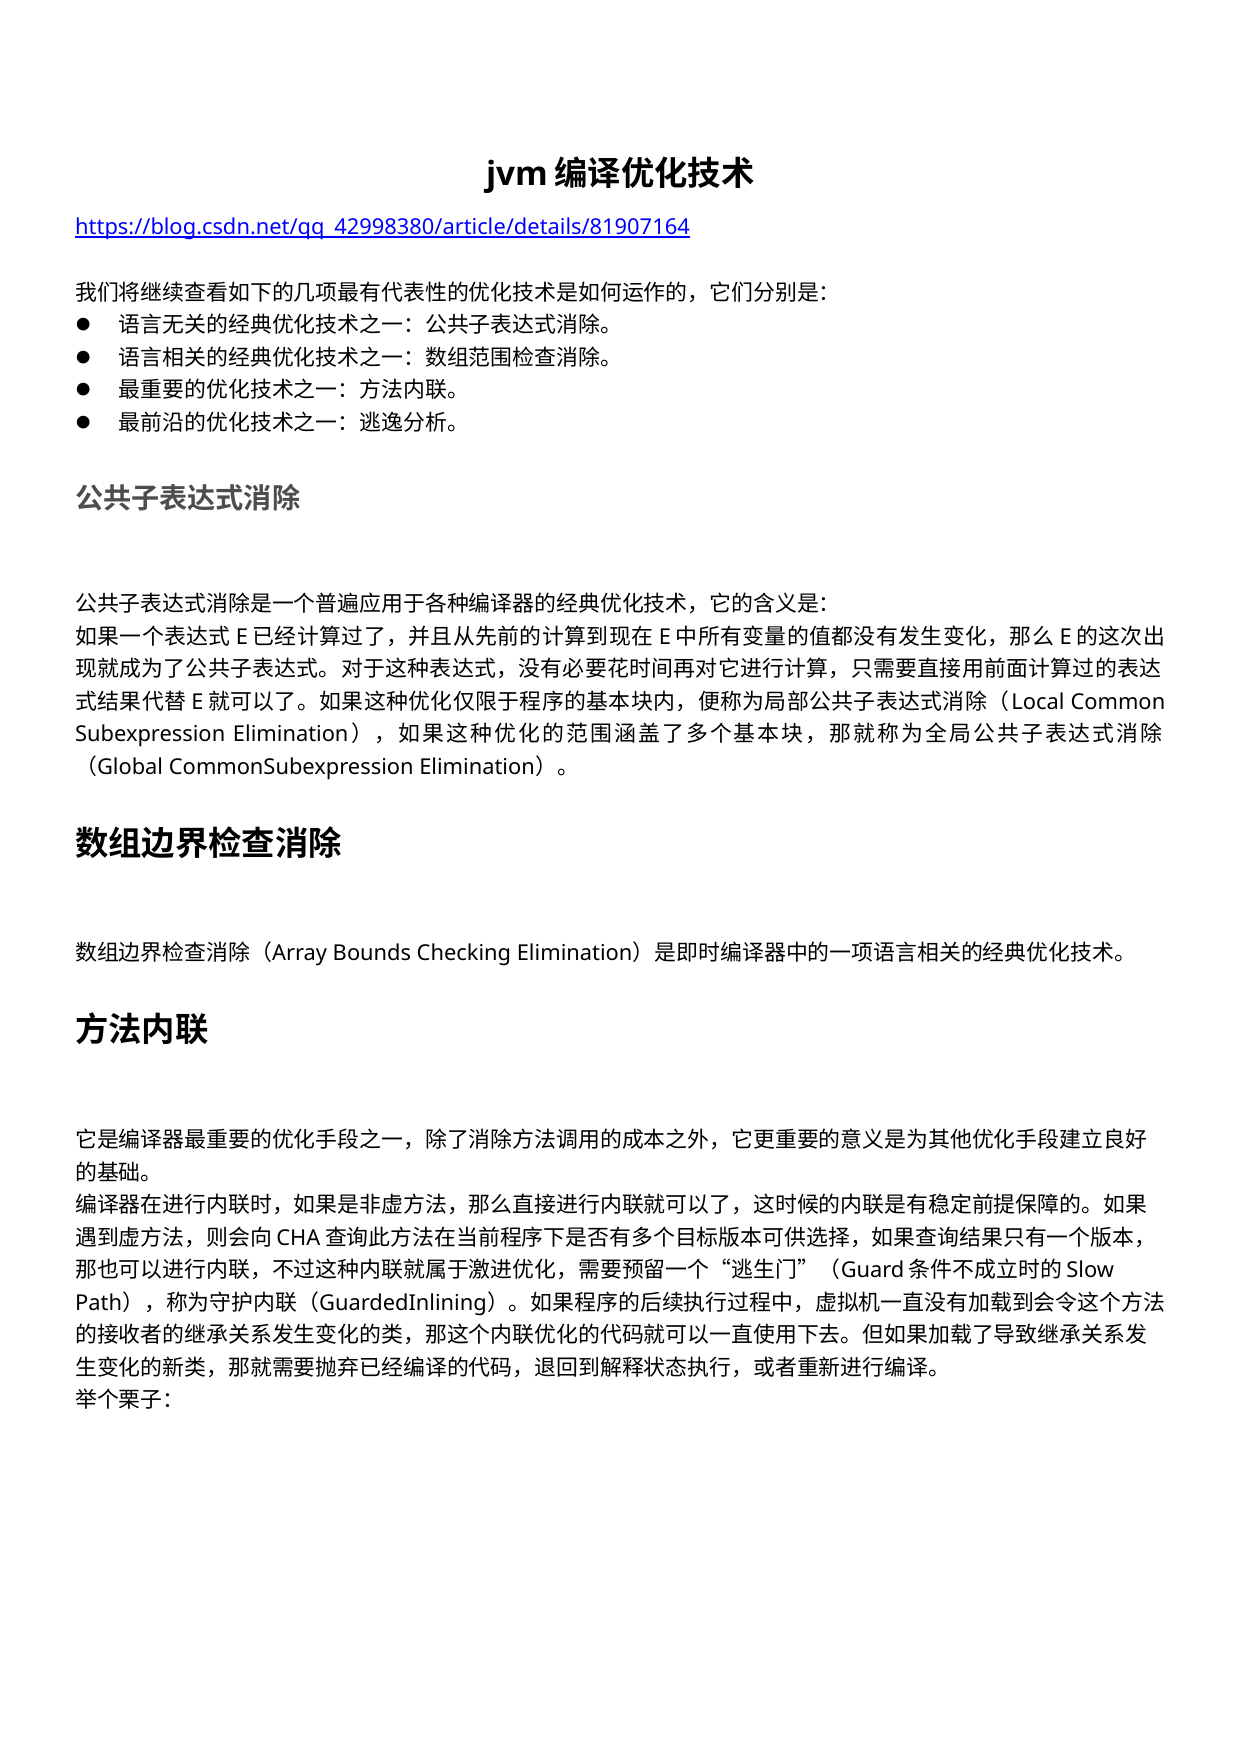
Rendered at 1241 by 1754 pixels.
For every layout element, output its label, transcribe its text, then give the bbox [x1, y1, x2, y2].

subtitle 数组边界检查消除 [75, 808, 1165, 873]
text 数组边界检查消除（Array Bounds Checking Elimination）是即时编译器中的一项语言相关的经典优化技术。 [75, 935, 1165, 968]
list 语言无关的经典优化技术之一：公共子表达式消除。 [75, 307, 1165, 339]
list 最重要的优化技术之一：方法内联。 [75, 372, 1165, 404]
list 语言相关的经典优化技术之一：数组范围检查消除。 [75, 339, 1165, 372]
subtitle 公共子表达式消除 [75, 464, 1165, 529]
title jvm编译优化技术 [75, 138, 1165, 203]
subtitle 方法内联 [75, 995, 1165, 1060]
text https://blog.csdn.net/qq_42998380/article/details/81907164 [75, 209, 1165, 242]
text 公共子表达式消除是一个普遍应用于各种编译器的经典优化技术，它的含义是： 如果一个表达式E已经计算过了，并且从先前的计算到现在E中所有变量的值都没有发生变化，那么E的这次出现就成为了公共子表达式。对于这种表达式，没有必要花时间再对它进行计算，只需要直接用前面计算过的表达式结果代替E就可以了。如果这种优化仅限于程序的基本块内，便称为局部公共子表达式消除（Local Common Subexpression Elimination），如果这种优化的范围涵盖了多个基本块，那就称为全局公共子表达式消除（Global CommonSubexpression Elimination）。 [75, 586, 1165, 781]
text 我们将继续查看如下的几项最有代表性的优化技术是如何运作的，它们分别是： [75, 274, 1165, 307]
text 它是编译器最重要的优化手段之一，除了消除方法调用的成本之外，它更重要的意义是为其他优化手段建立良好的基础。 编译器在进行内联时，如果是非虚方法，那么直接进行内联就可以了，这时候的内联是有稳定前提保障的。如果遇到虚方法，则会向CHA查询此方法在当前程序下是否有多个目标版本可供选择，如果查询结果只有一个版本，那也可以进行内联，不过这种内联就属于激进优化，需要预留一个“逃生门”（Guard条件不成立时的Slow Path），称为守护内联（GuardedInlining）。如果程序的后续执行过程中，虚拟机一直没有加载到会令这个方法的接收者的继承关系发生变化的类，那这个内联优化的代码就可以一直使用下去。但如果加载了导致继承关系发生变化的新类，那就需要抛弃已经编译的代码，退回到解释状态执行，或者重新进行编译。 举个栗子： 方法内联的重要性要高于其他优化措施，它的主要目的有两个： 一是去除方法调用的成本（如建立栈帧等）。 二是为其他优化建立良好的基础，方法内联膨胀之后可以便于在更大范围上采取后续的优化手段，从而获取更好的优化效果。 [75, 1122, 1165, 1414]
list 最前沿的优化技术之一：逃逸分析。 [75, 404, 1165, 437]
